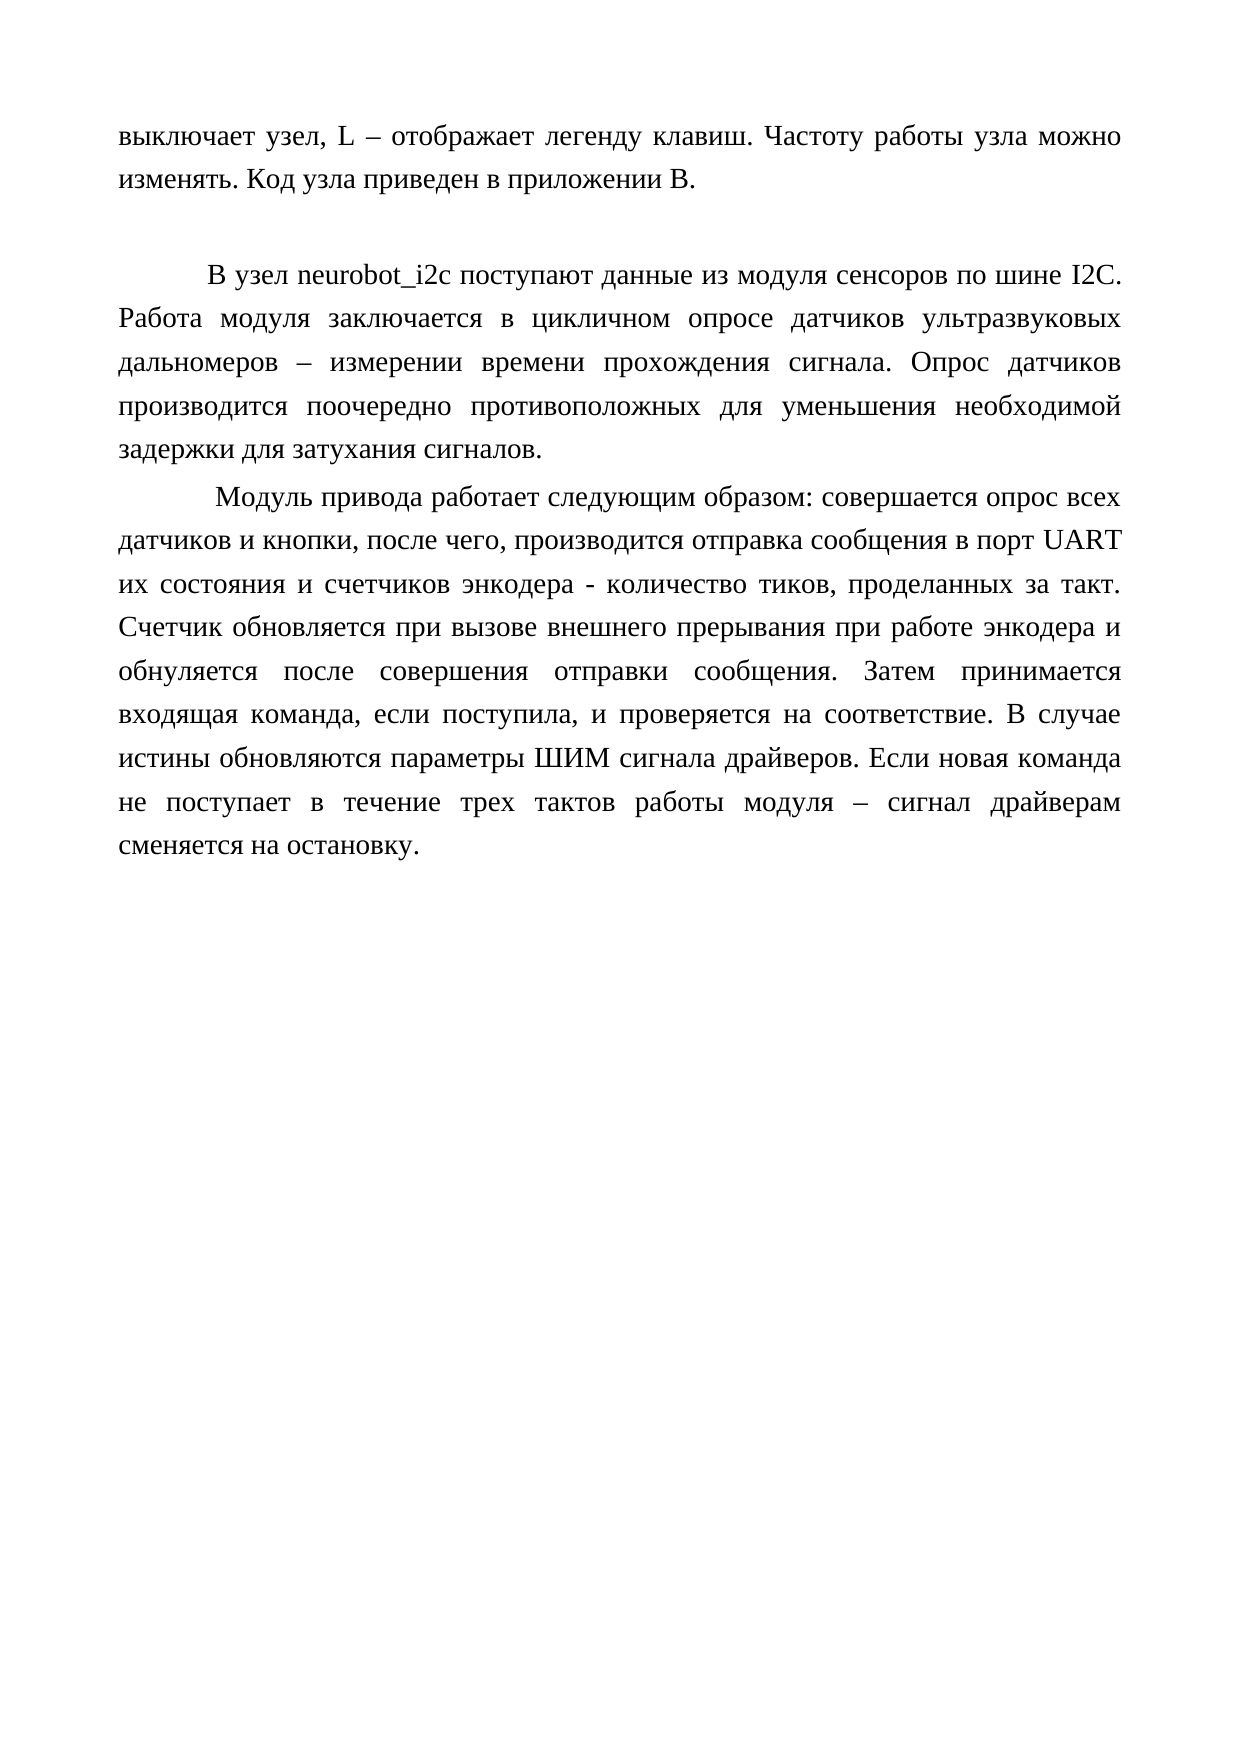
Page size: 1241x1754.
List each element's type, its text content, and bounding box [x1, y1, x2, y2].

text Модуль привода работает следующим образом: совершается опрос всех датчиков и кнопки, после чего, производится отправка сообщения в порт UART их состояния и счетчиков энкодера - количество тиков, проделанных за такт. Счетчик обновляется при вызове внешнего прерывания при работе энкодера и обнуляется после совершения отправки сообщения. Затем принимается входящая команда, если поступила, и проверяется на соответствие. В случае истины обновляются параметры ШИМ сигнала драйверов. Если новая команда не поступает в течение трех тактов работы модуля – сигнал драйверам сменяется на остановку. [118, 479, 1122, 861]
text В узел neurobot_i2c поступают данные из модуля сенсоров по шине I2C. Работа модуля заключается в цикличном опросе датчиков ультразвуковых дальномеров – измерении времени прохождения сигнала. Опрос датчиков производится поочередно противоположных для уменьшения необходимой задержки для затухания сигналов. [118, 257, 1122, 465]
